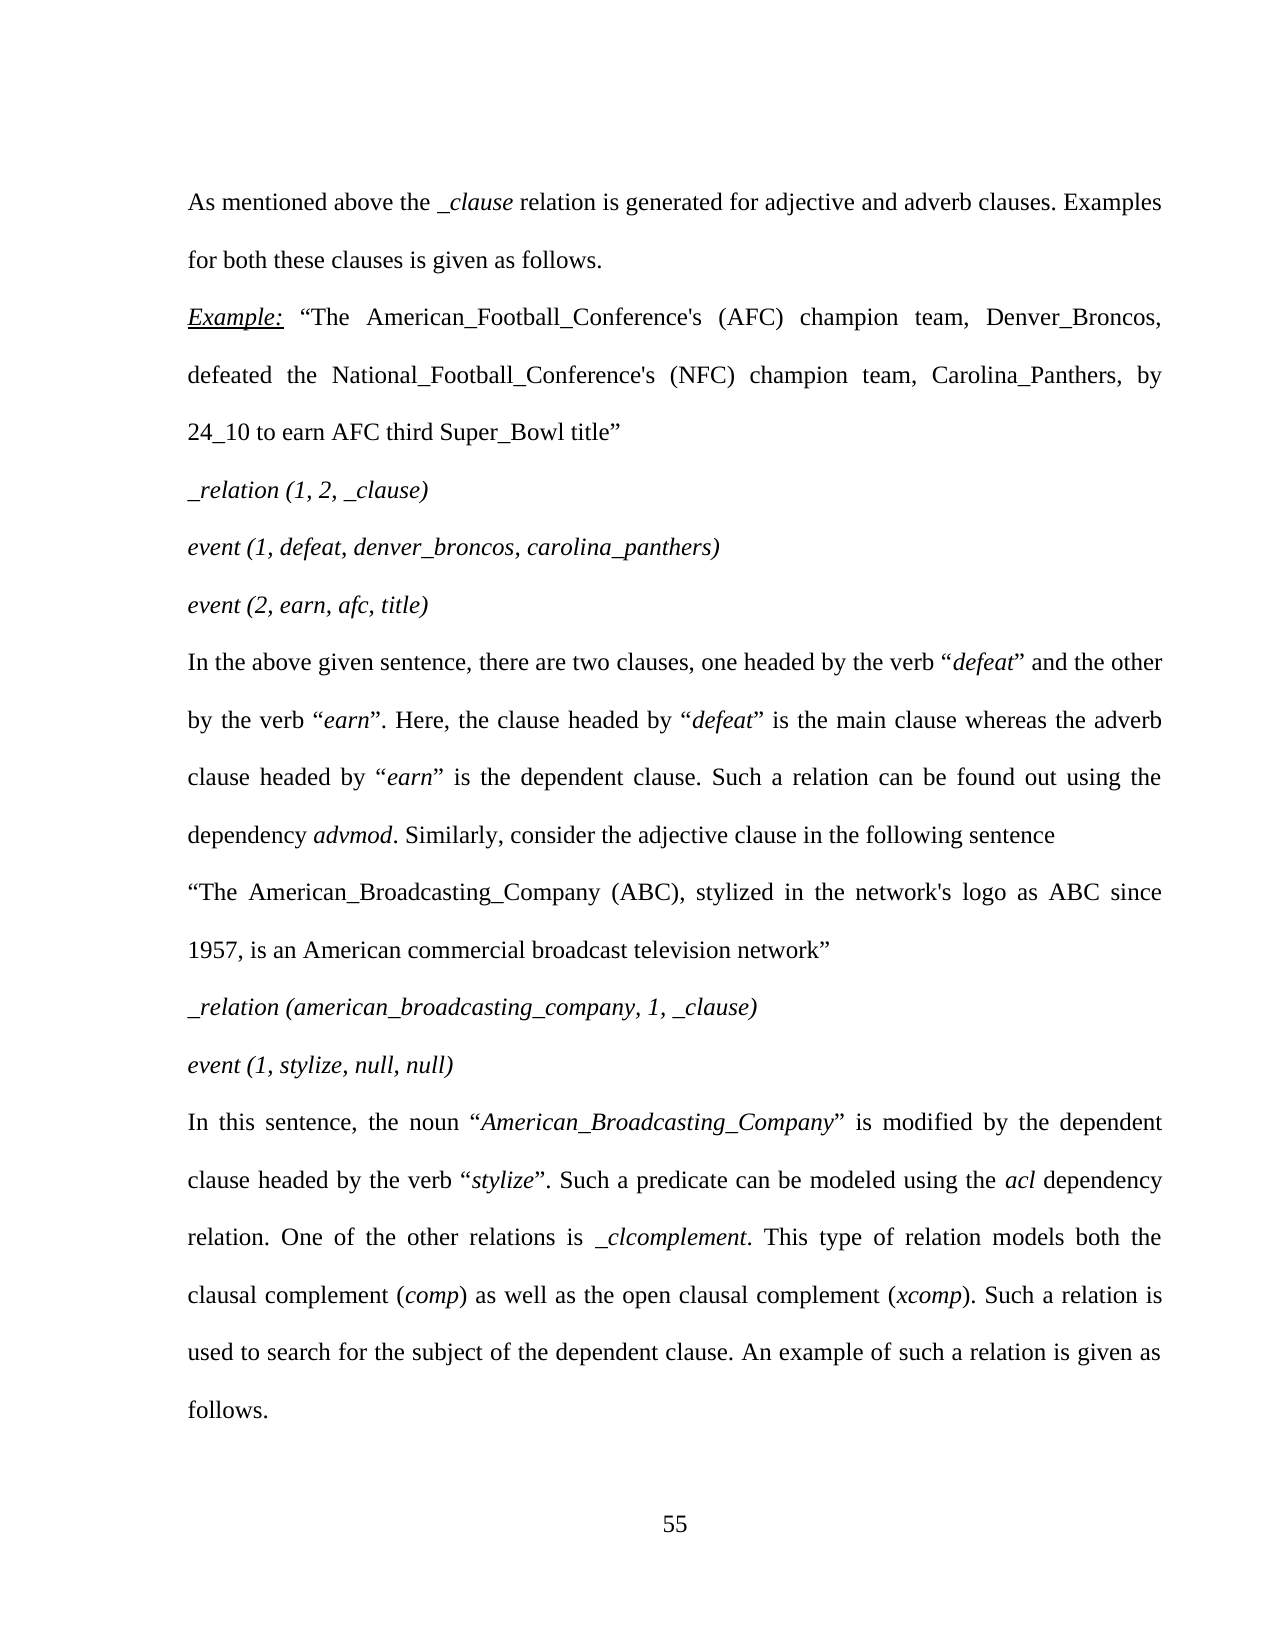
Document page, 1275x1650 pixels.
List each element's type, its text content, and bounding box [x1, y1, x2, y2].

text In the above given sentence, there are two clauses, one headed by the verb “defeat” and the other by the verb “earn”. Here, the clause headed by “defeat” is the main clause whereas the adverb clause headed by “earn” is the dependent clause. Such a relation can be found out using the dependency advmod. Similarly, consider the adjective clause in the following sentence [187, 647, 1162, 849]
text event (1, defeat, denver_broncos, carolina_panthers) [187, 532, 1162, 561]
text As mentioned above the _clause relation is generated for adjective and adverb clauses. Examples for both these clauses is given as follows. [187, 187, 1162, 274]
text In this sentence, the noun “American_Broadcasting_Company” is modified by the dependent clause headed by the verb “stylize”. Such a predicate can be modeled using the acl dependency relation. One of the other relations is _clcomplement. This type of relation models both the clausal complement (comp) as well as the open clausal complement (xcomp). Such a relation is used to search for the subject of the dependent clause. An example of such a relation is given as follows. [187, 1107, 1162, 1424]
text _relation (american_broadcasting_company, 1, _clause) [187, 992, 1162, 1021]
text “The American_Broadcasting_Company (ABC), stylized in the network's logo as ABC since 1957, is an American commercial broadcast television network” [187, 877, 1162, 964]
text Example: “The American_Football_Conference's (AFC) champion team, Denver_Broncos, defeated the National_Football_Conference's (NFC) champion team, Carolina_Panthers, by 24_10 to earn AFC third Super_Bowl title” [187, 302, 1162, 446]
text event (1, stylize, null, null) [187, 1050, 1162, 1079]
text _relation (1, 2, _clause) [187, 475, 1162, 504]
text event (2, earn, afc, title) [187, 590, 1162, 619]
